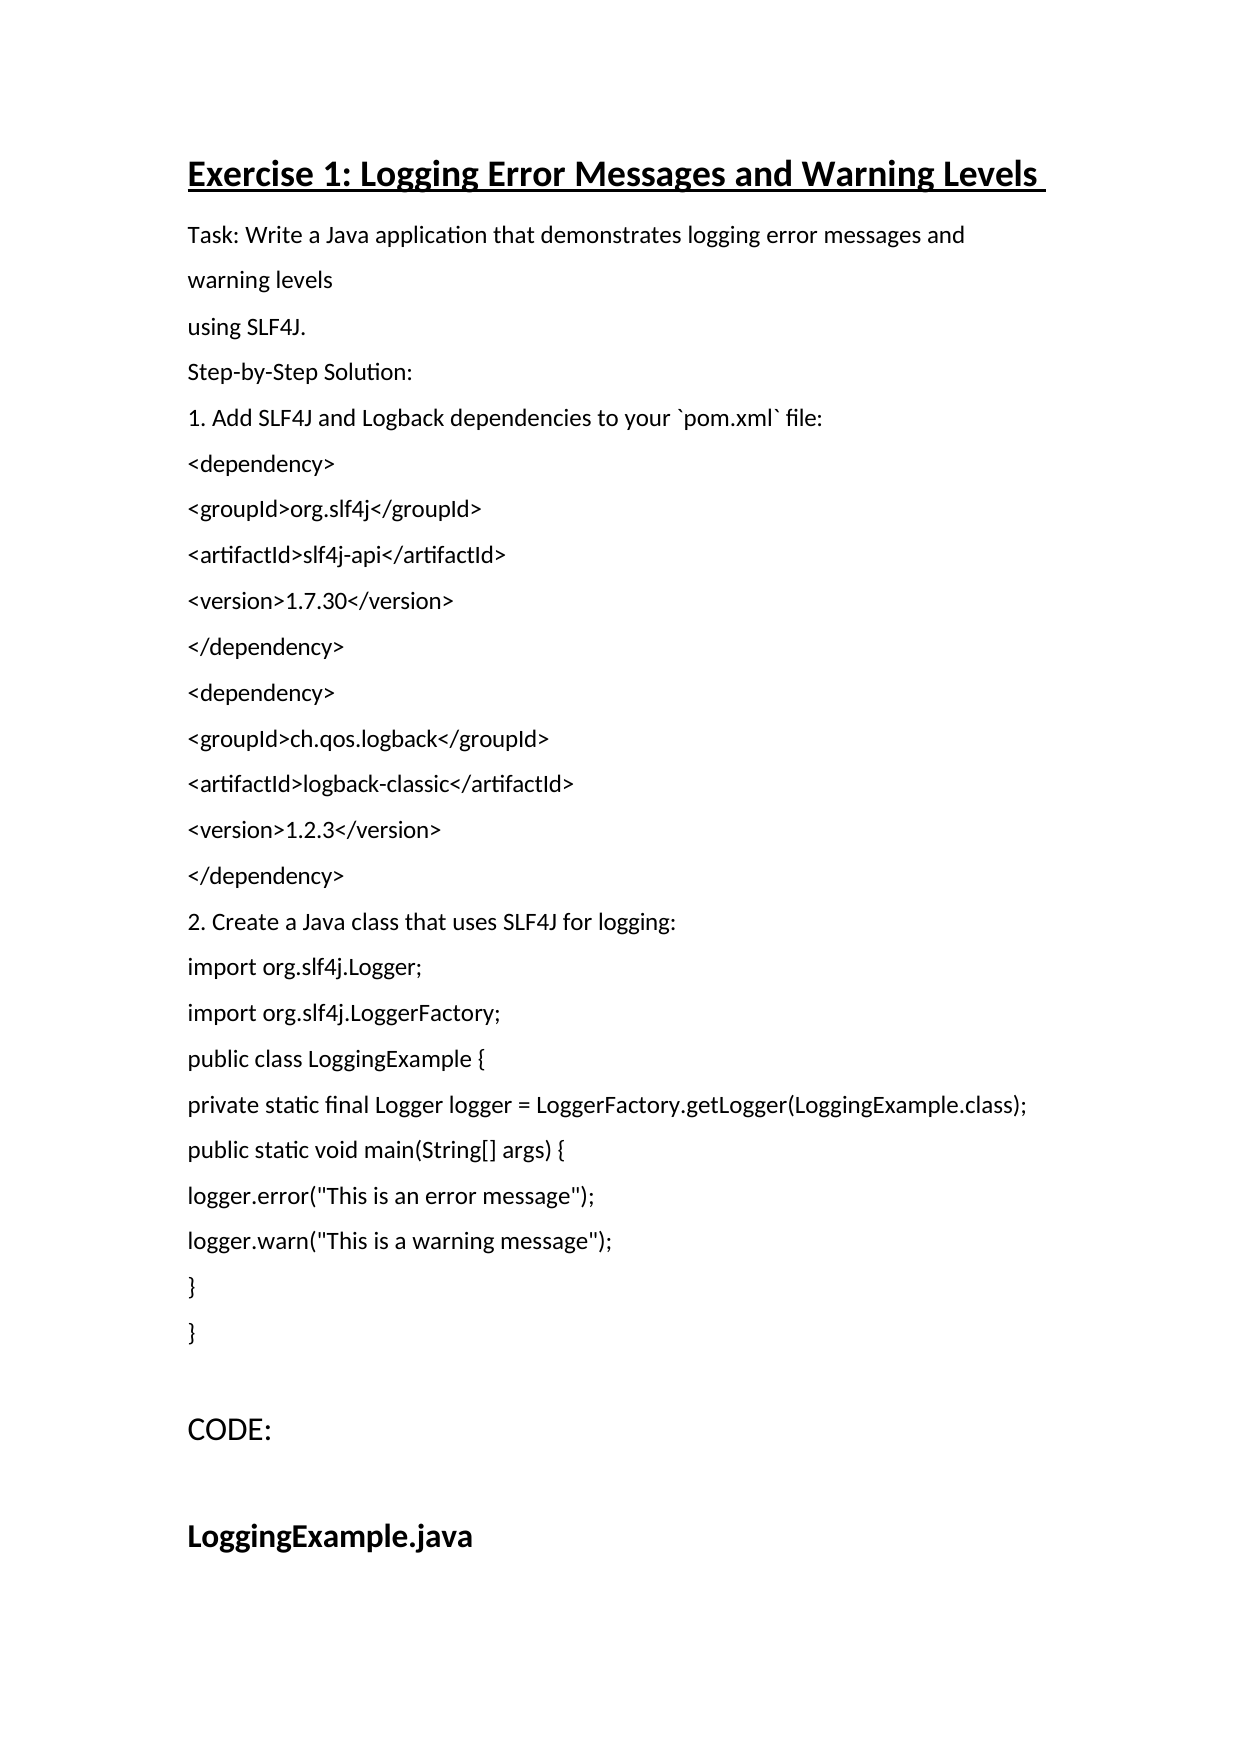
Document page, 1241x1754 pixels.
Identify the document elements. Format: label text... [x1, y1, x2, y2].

text Task: Write a Java application that demonstrates logging error messages and warning levels [187, 219, 1041, 295]
text <artifactId>logback-classic</artifactId> [187, 768, 1078, 799]
text logger.error("This is an error message"); logger.warn("This is a warning message"); [187, 1181, 630, 1256]
subtitle LoggingExample.java [187, 1515, 1078, 1556]
list Add SLF4J and Logback dependencies to your `pom.xml` file: [187, 402, 1078, 432]
text <groupId>org.slf4j</groupId> [187, 493, 1078, 524]
text <artifactId>slf4j-api</artifactId> [187, 539, 1078, 570]
subtitle Exercise 1: Logging Error Messages and Warning Levels [187, 150, 1078, 196]
text </dependency> [187, 631, 1078, 662]
text } [187, 1271, 1078, 1301]
text CODE: [187, 1408, 1078, 1449]
text <groupId>ch.qos.logback</groupId> [187, 723, 1078, 753]
list Create a Java class that uses SLF4J for logging: [187, 906, 1078, 936]
text <dependency> [187, 677, 1078, 707]
text Step-by-Step Solution: [187, 356, 1078, 387]
text <version>1.7.30</version> [187, 585, 1078, 616]
text <version>1.2.3</version> [187, 814, 1078, 844]
text <dependency> [187, 448, 1078, 478]
text import org.slf4j.LoggerFactory; public class LoggingExample { [187, 997, 531, 1073]
text </dependency> [187, 860, 1078, 890]
text import org.slf4j.Logger; [187, 951, 1078, 982]
text } [187, 1317, 1078, 1347]
text private static final Logger logger = LoggerFactory.getLogger(LoggingExample.class); public static void main(String[] args) { [187, 1089, 1078, 1165]
text using SLF4J. [187, 311, 1078, 341]
